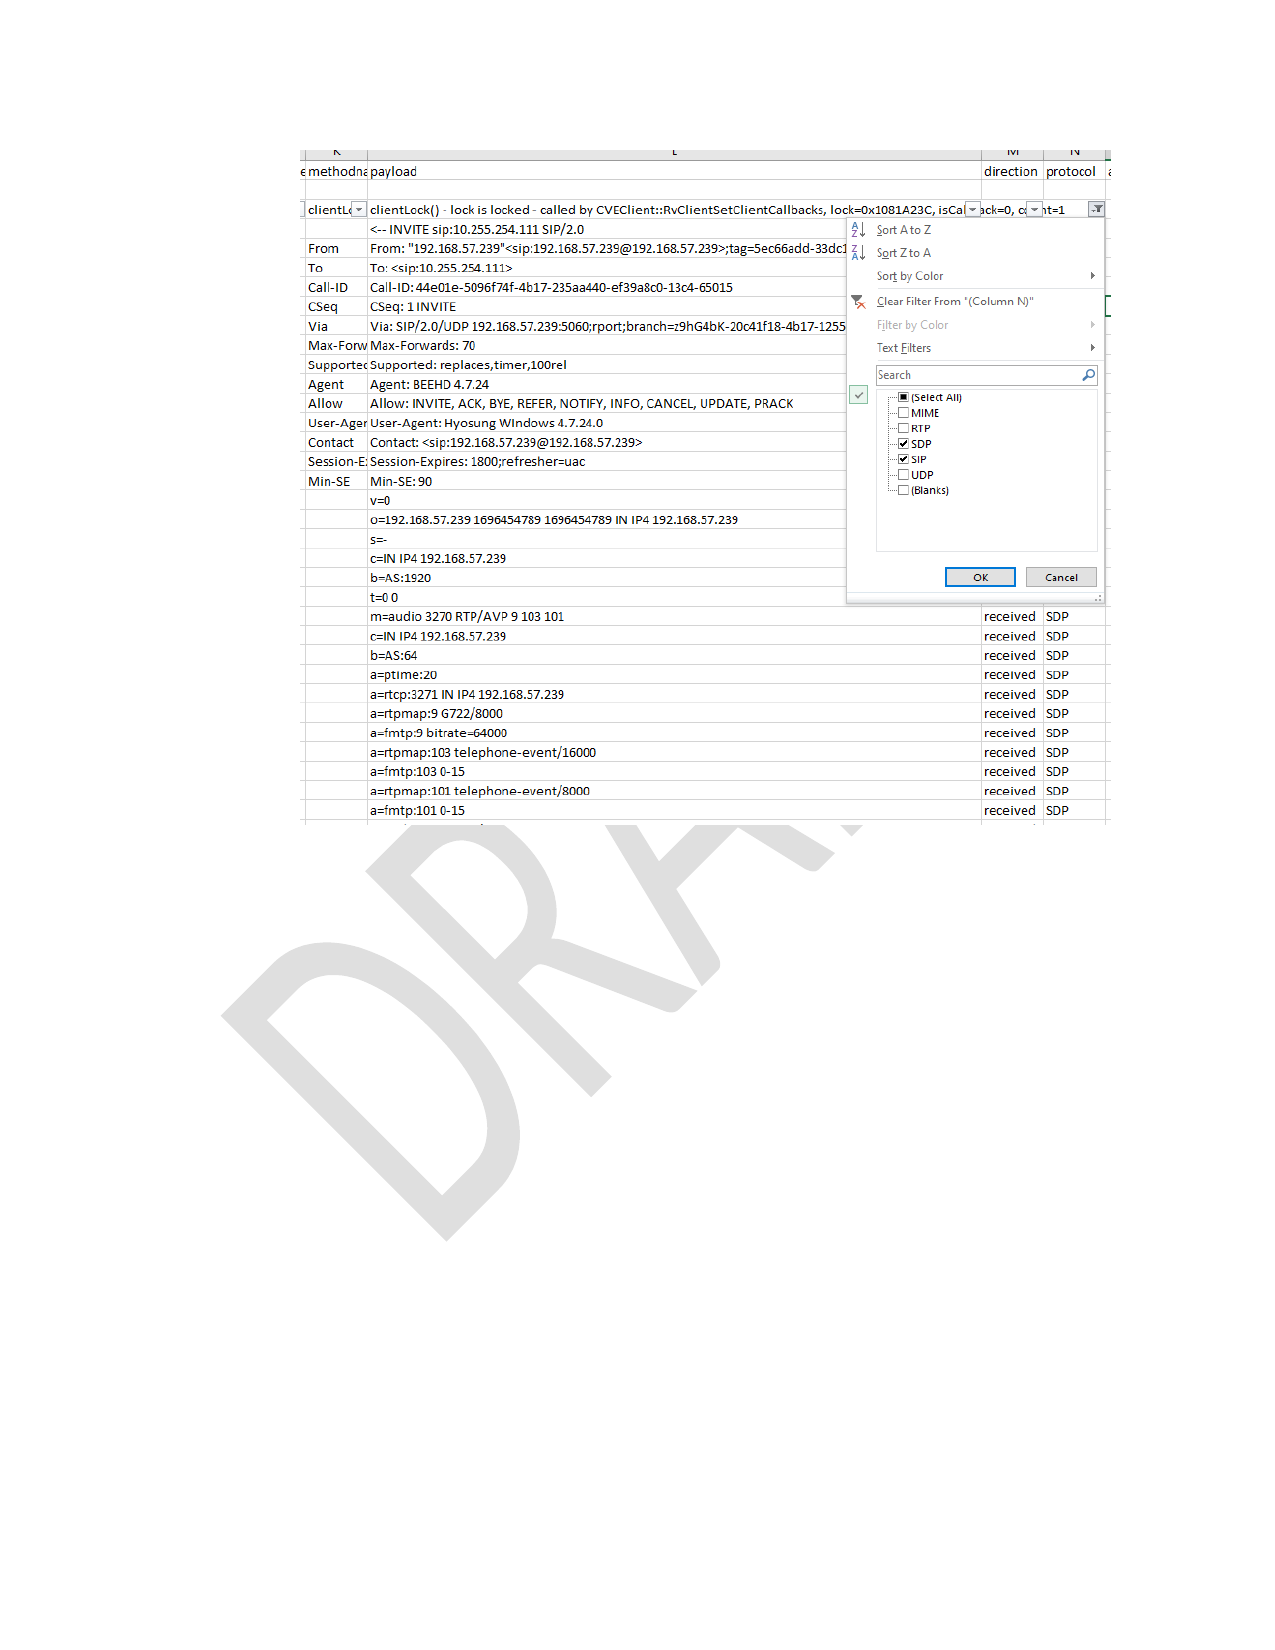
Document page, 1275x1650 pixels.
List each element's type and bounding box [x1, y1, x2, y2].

picture [300, 150, 1111, 825]
